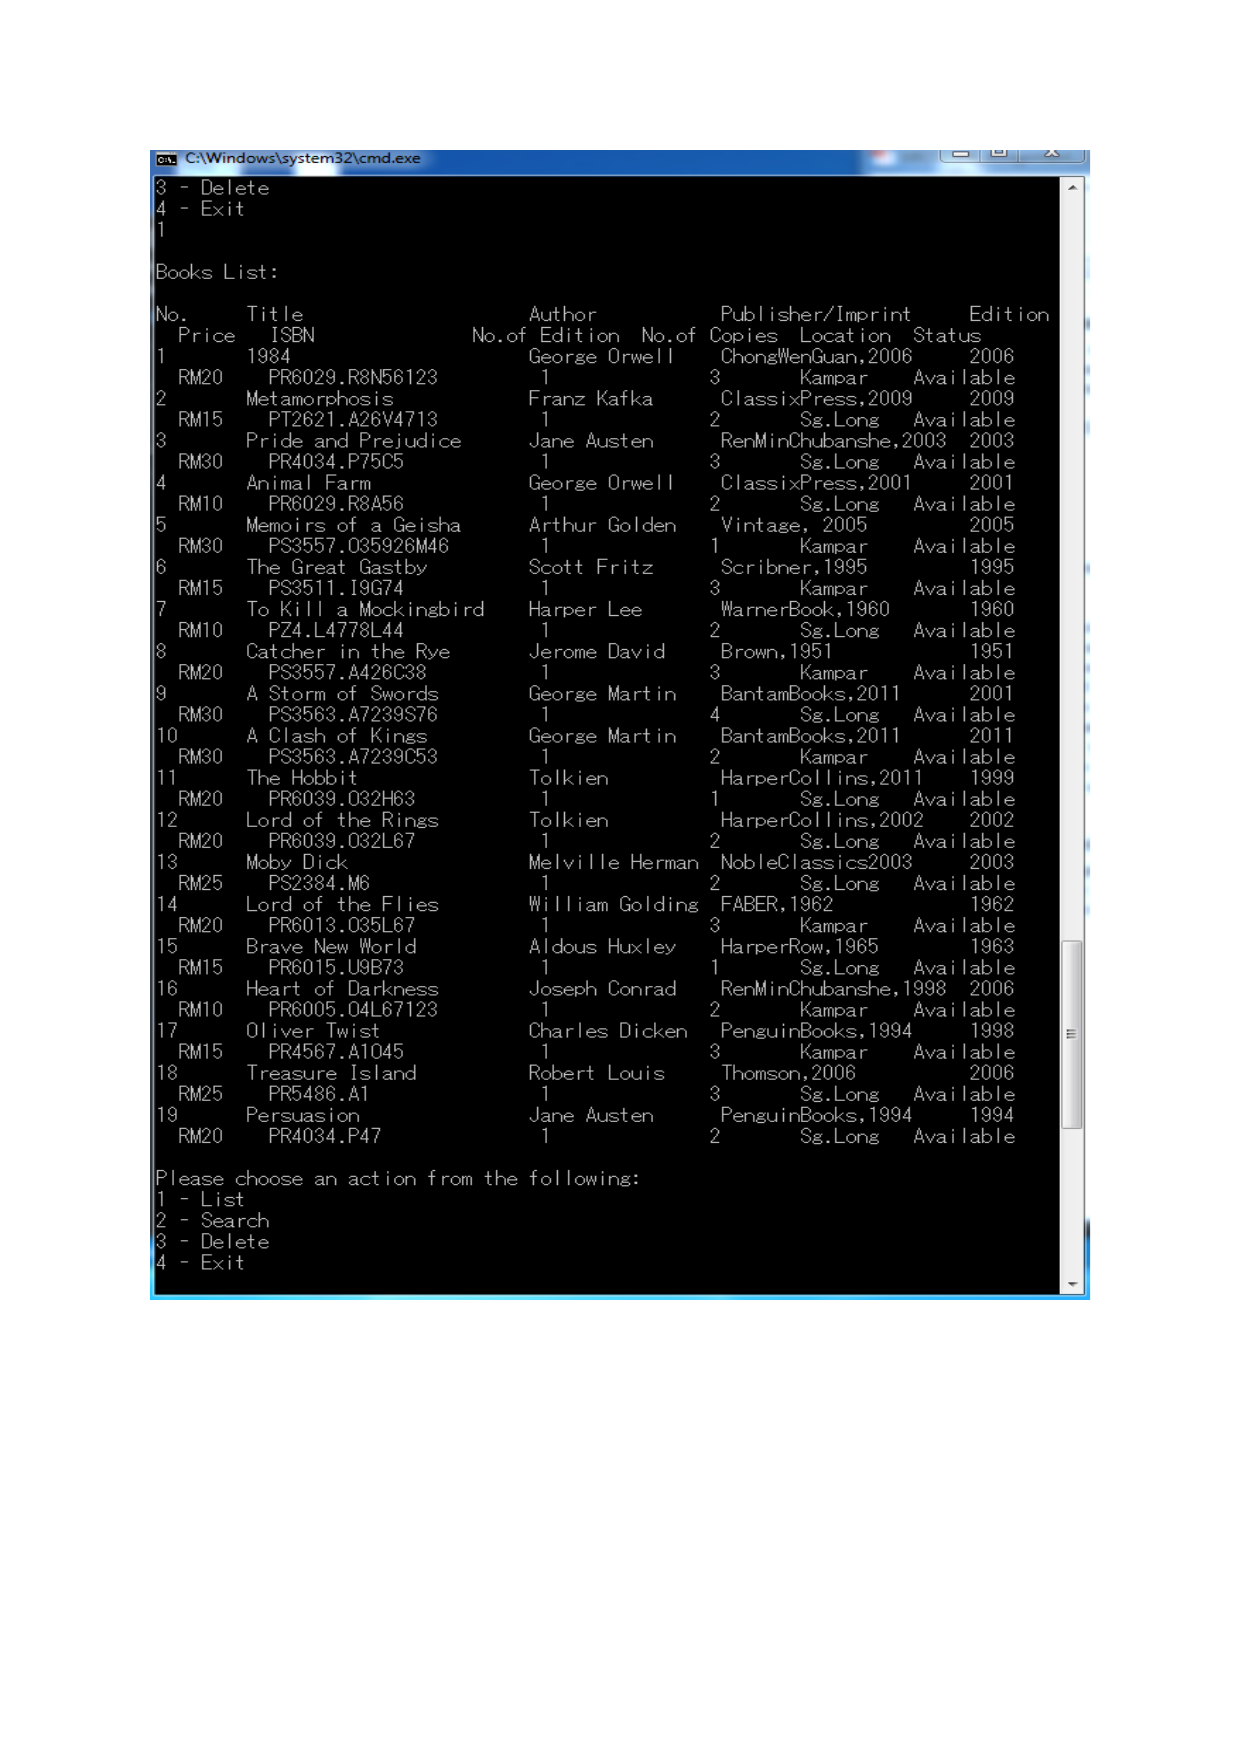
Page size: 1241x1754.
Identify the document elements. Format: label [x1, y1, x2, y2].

picture [150, 150, 1091, 1300]
